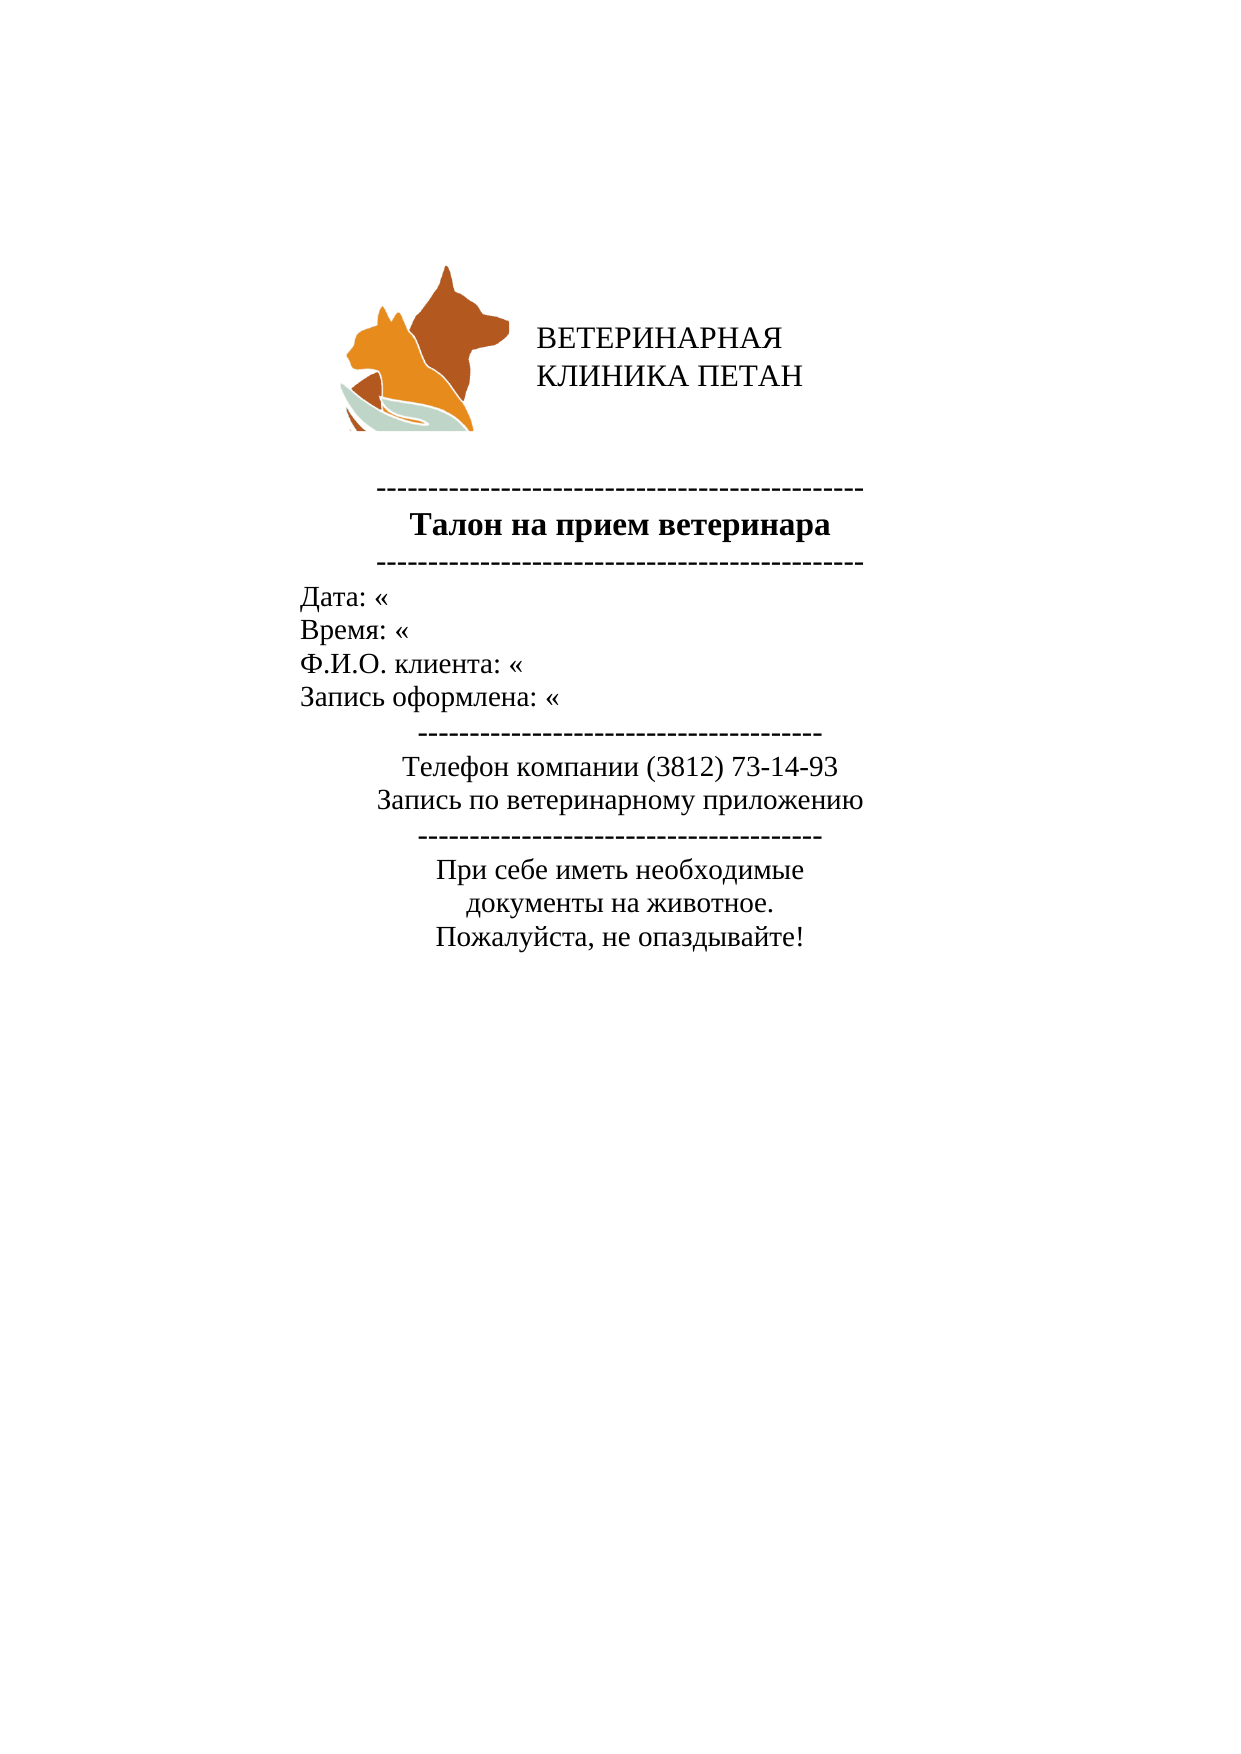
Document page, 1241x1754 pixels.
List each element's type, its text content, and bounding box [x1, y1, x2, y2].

text Телефон компании (3812) 73-14-93 [300, 749, 940, 782]
text Запись оформлена: « [300, 679, 940, 713]
text документы на животное. [300, 885, 940, 919]
text Запись по ветеринарному приложению [300, 782, 940, 816]
text ----------------------------------------------- [300, 543, 940, 579]
text --------------------------------------- [300, 713, 940, 749]
text Пожалуйста, не опаздывайте! [300, 919, 940, 952]
text Талон на прием ветеринара [300, 504, 940, 543]
text Время: « [300, 612, 940, 646]
picture [340, 262, 510, 432]
text ВЕТЕРИНАРНАЯ КЛИНИКА ПЕТАН [536, 319, 940, 393]
text --------------------------------------- [300, 816, 940, 852]
text При себе иметь необходимые [300, 852, 940, 885]
text ----------------------------------------------- [300, 468, 940, 504]
text Ф.И.О. клиента: « [300, 646, 940, 679]
text Дата: « [300, 579, 940, 612]
